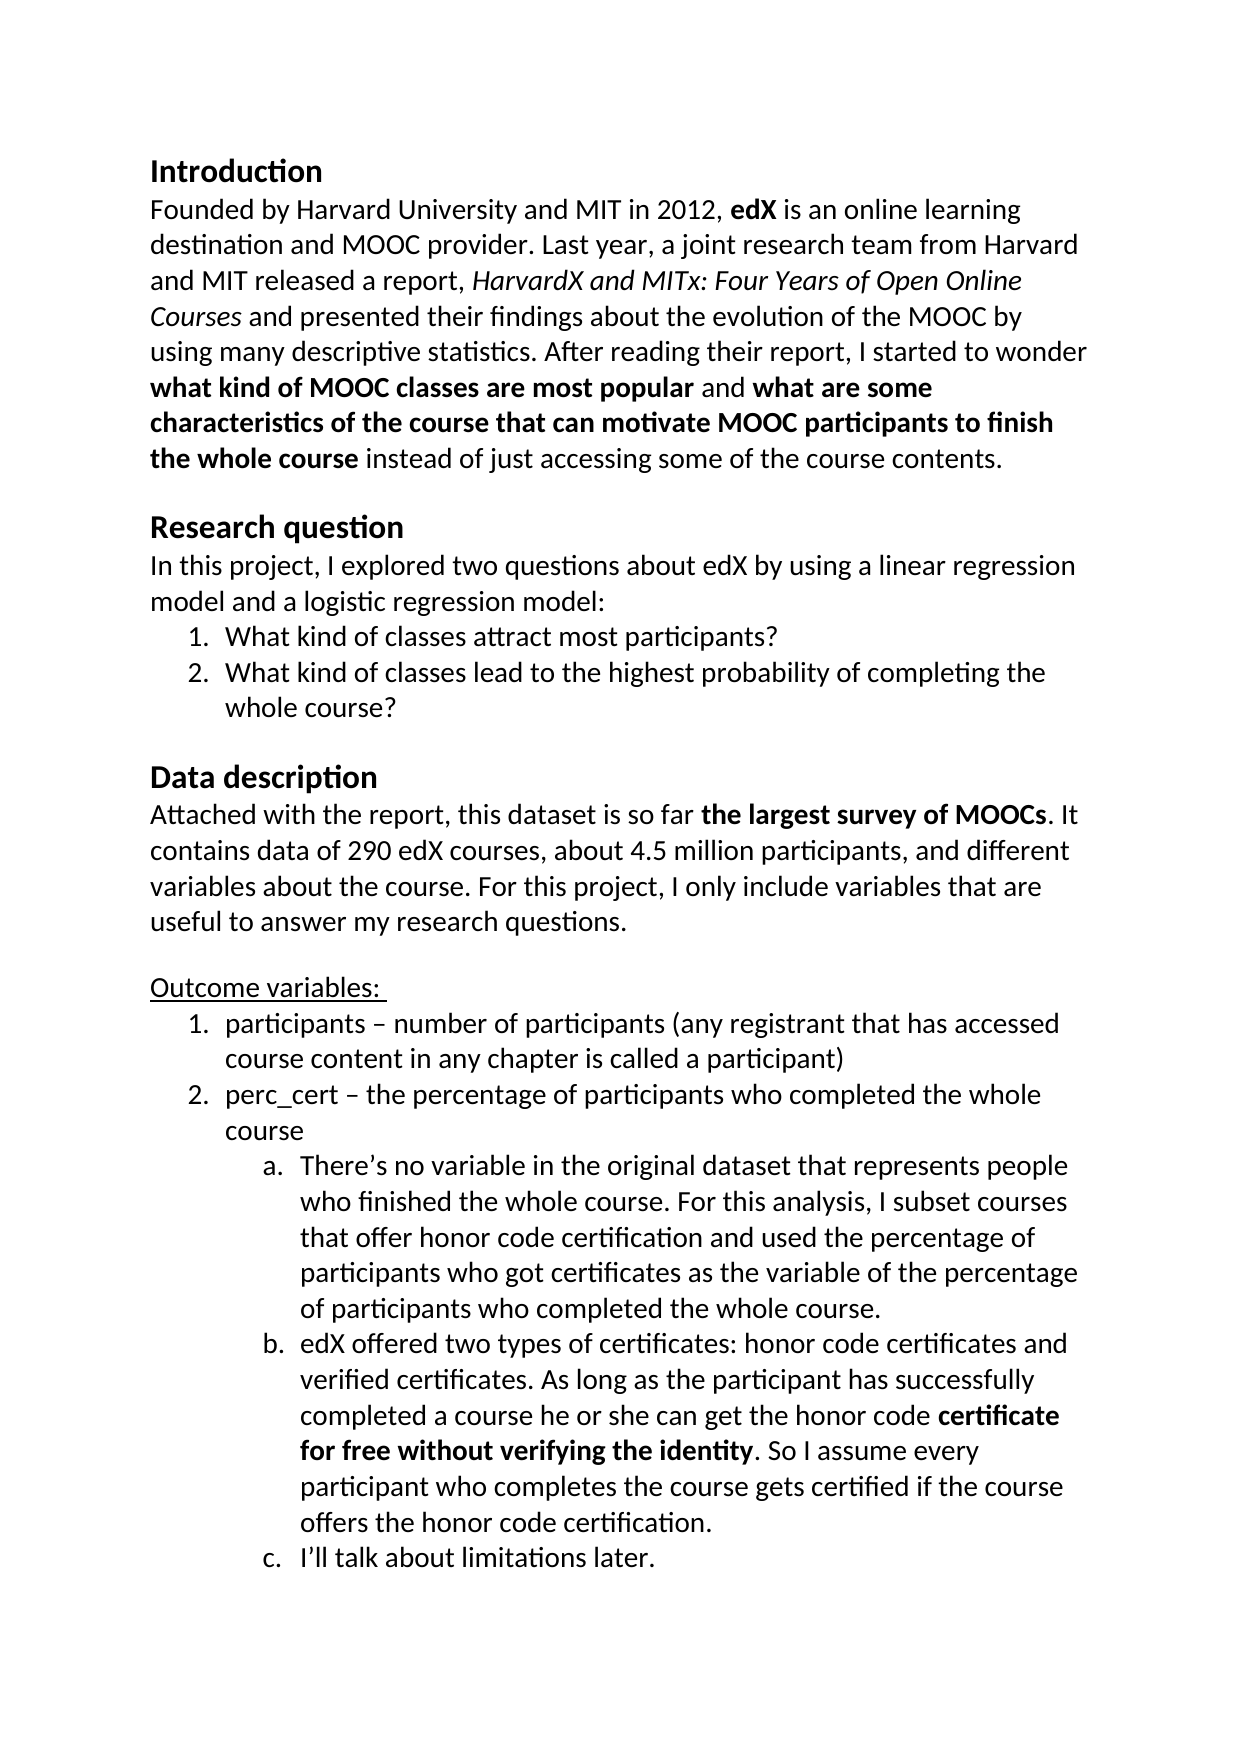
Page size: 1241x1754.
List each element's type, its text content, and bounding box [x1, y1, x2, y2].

text Introduction [150, 150, 1090, 191]
list What kind of classes attract most participants? [187, 618, 1090, 654]
list perc_cert – the percentage of participants who completed the whole course [187, 1076, 1090, 1147]
list I’ll talk about limitations later. [262, 1539, 1090, 1575]
text In this project, I explored two questions about edX by using a linear regression model and a logistic regression model: [150, 547, 1090, 618]
text Outcome variables: [150, 969, 1090, 1005]
list edX offered two types of certificates: honor code certificates and verified certificates. As long as the participant has successfully completed a course he or she can get the honor code certificate for free without verifying the identity. So I assume every participant who completes the course gets certified if the course offers the honor code certification. [262, 1326, 1090, 1539]
text Attached with the report, this dataset is so far the largest survey of MOOCs. It contains data of 290 edX courses, about 4.5 million participants, and different variables about the course. For this project, I only include variables that are useful to answer my research questions. [150, 796, 1090, 939]
list There’s no variable in the original dataset that represents people who finished the whole course. For this analysis, I subset courses that offer honor code certification and used the percentage of participants who got certificates as the variable of the percentage of participants who completed the whole course. [262, 1147, 1090, 1326]
list participants – number of participants (any registrant that has accessed course content in any chapter is called a participant) [187, 1005, 1090, 1076]
text Founded by Harvard University and MIT in 2012, edX is an online learning destination and MOOC provider. Last year, a joint research team from Harvard and MIT released a report, HarvardX and MITx: Four Years of Open Online Courses and presented their findings about the evolution of the MOOC by using many descriptive statistics. After reading their report, I started to wonder what kind of MOOC classes are most popular and what are some characteristics of the course that can motivate MOOC participants to finish the whole course instead of just accessing some of the course contents. [150, 191, 1090, 476]
text Research question [150, 506, 1090, 547]
list What kind of classes lead to the highest probability of completing the whole course? [187, 654, 1090, 725]
text Data description [150, 756, 1090, 796]
